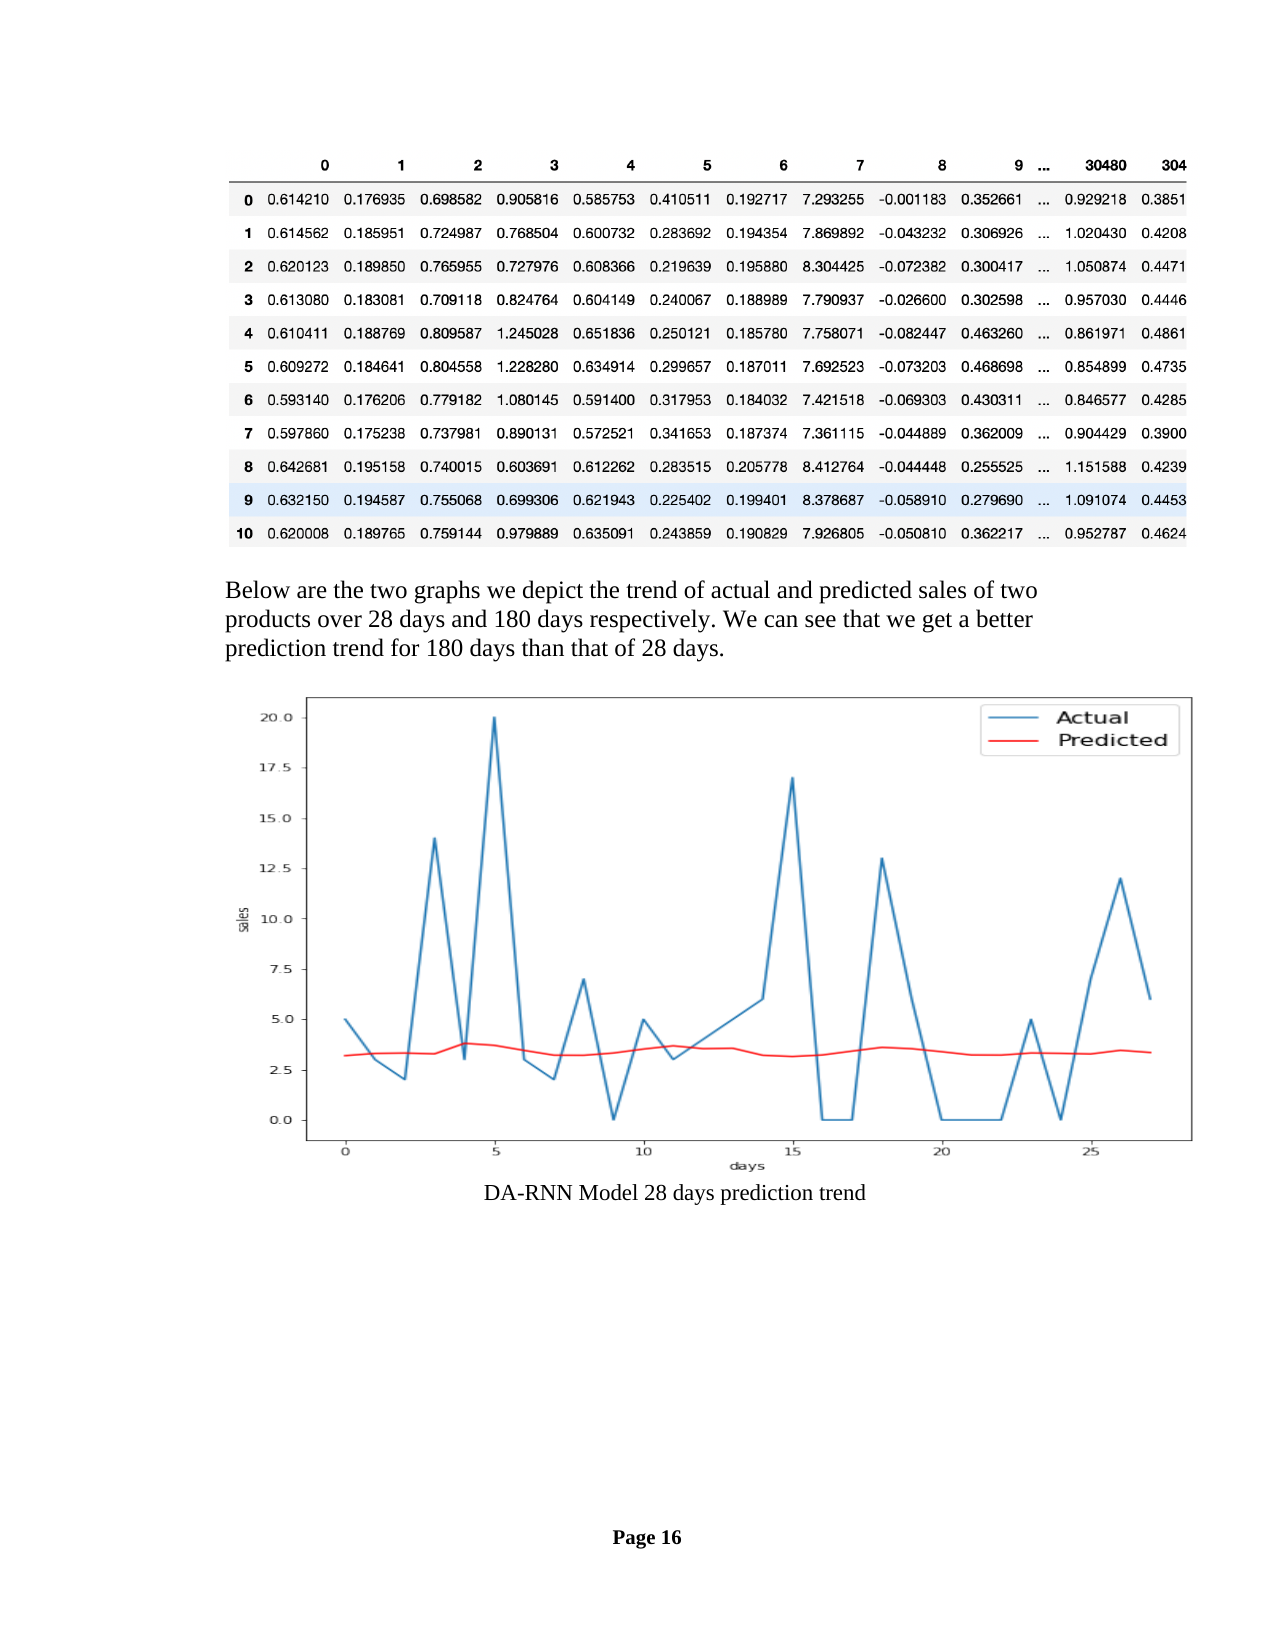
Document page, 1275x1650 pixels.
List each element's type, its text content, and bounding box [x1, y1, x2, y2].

picture [225, 690, 1200, 1179]
list DA-RNN Model 28 days prediction trend [225, 1179, 1125, 1205]
picture [225, 150, 1200, 547]
list Below are the two graphs we depict the trend of actual and predicted sales of two products over 28 days and 180 days respectively. We can see that we get a better prediction trend for 180 days than that of 28 days. [225, 575, 1125, 661]
